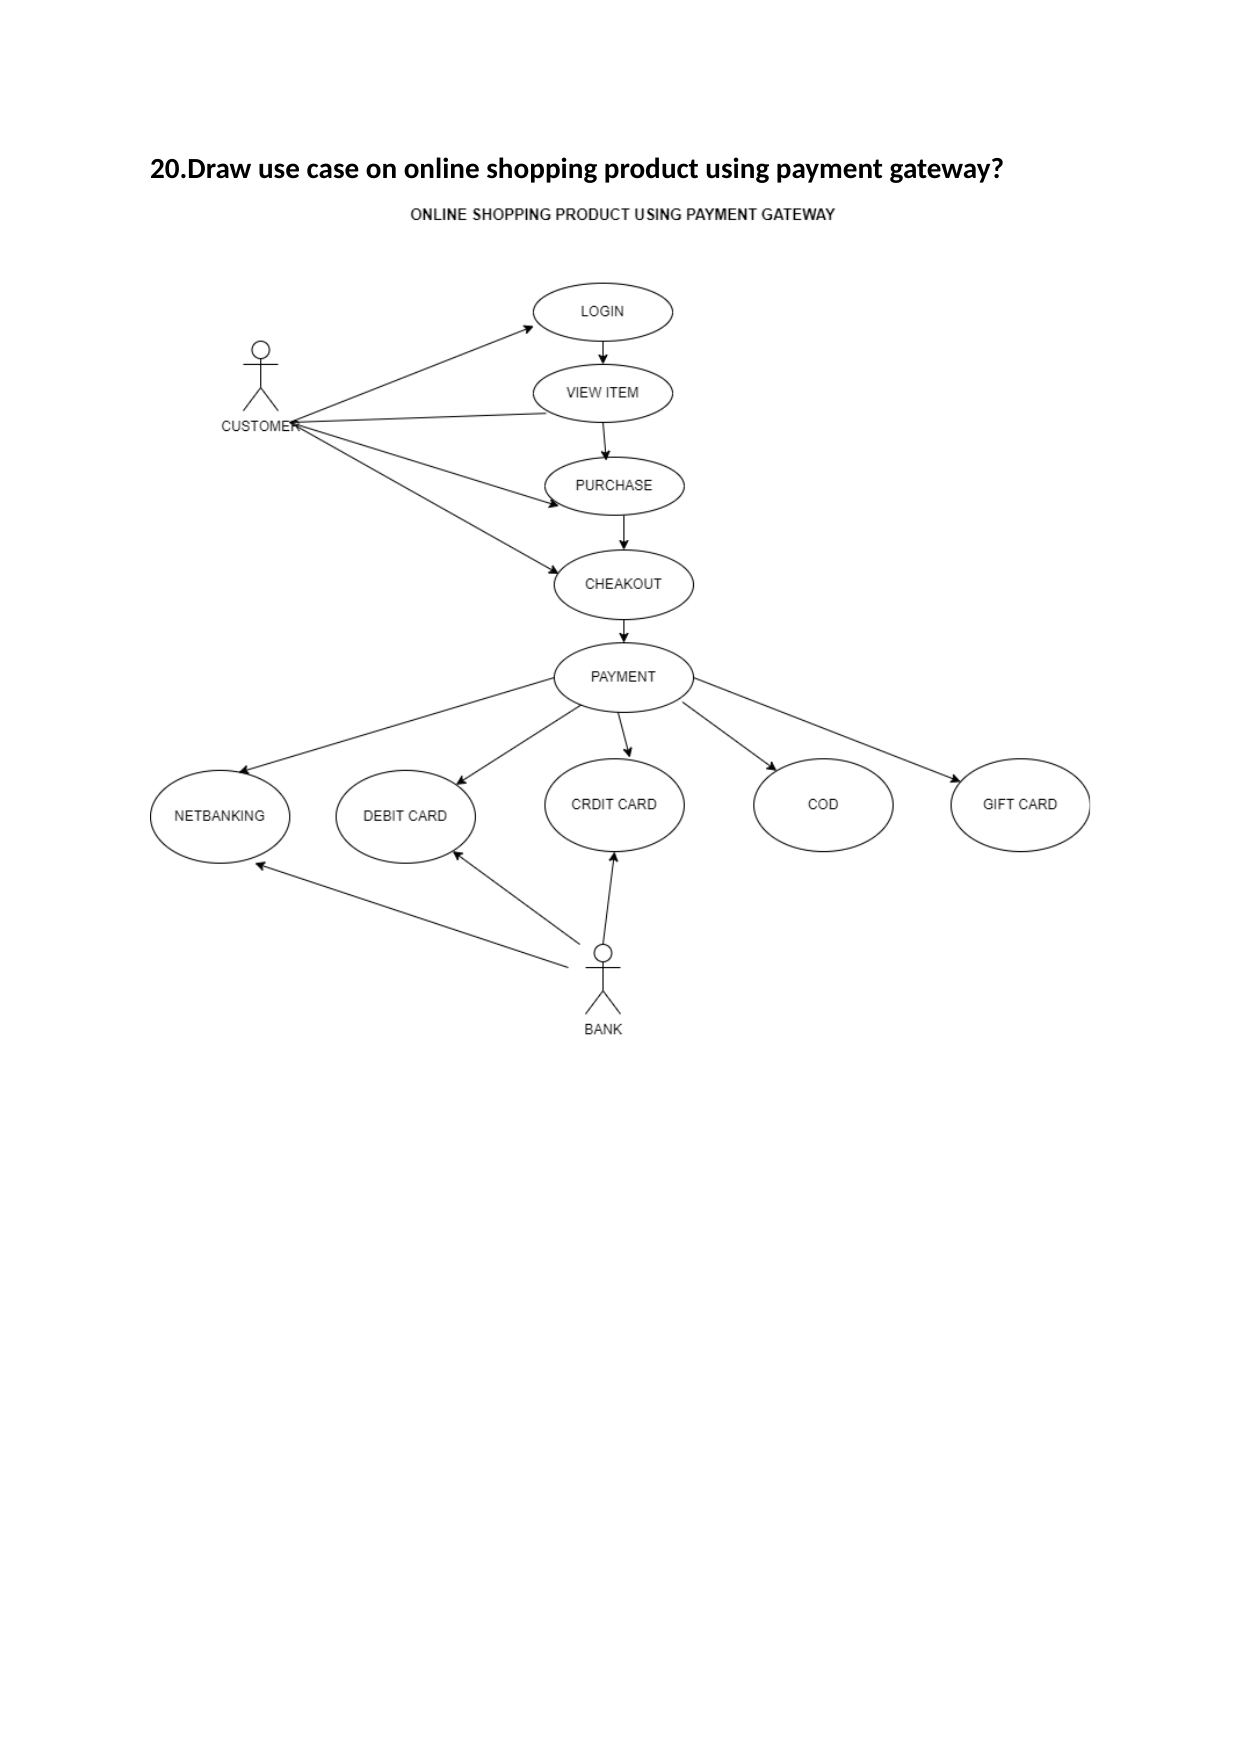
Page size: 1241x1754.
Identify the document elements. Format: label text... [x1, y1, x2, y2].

text 20.Draw use case on online shopping product using payment gateway? [150, 150, 1090, 186]
picture [150, 205, 1091, 1039]
